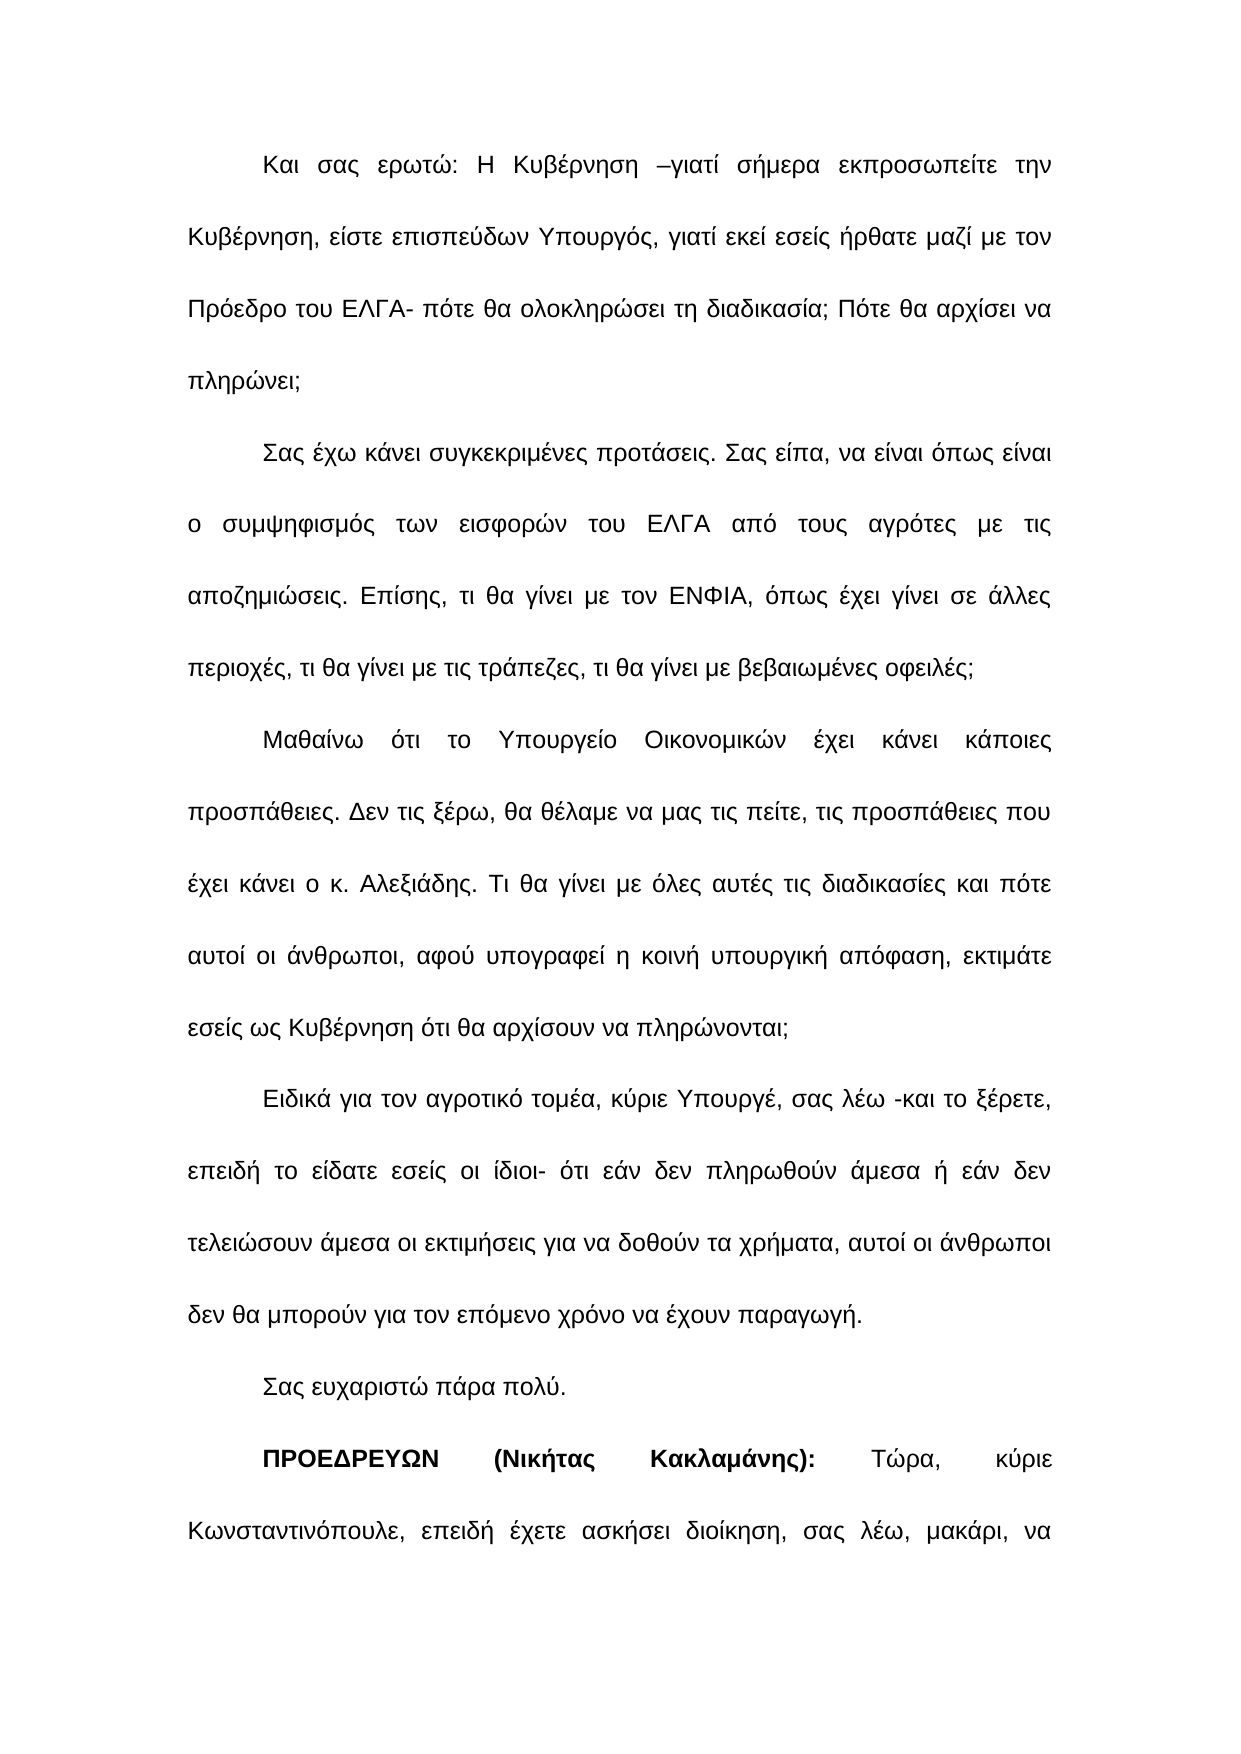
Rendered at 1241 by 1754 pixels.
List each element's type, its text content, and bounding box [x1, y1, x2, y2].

text Ειδικά για τον αγροτικό τομέα, κύριε Υπουργέ, σας λέω -και το ξέρετε, επειδή το είδατε εσείς οι ίδιοι- ότι εάν δεν πληρωθούν άμεσα ή εάν δεν τελειώσουν άμεσα οι εκτιμήσεις για να δοθούν τα χρήματα, αυτοί οι άνθρωποι δεν θα μπορούν για τον επόμενο χρόνο να έχουν παραγωγή. [187, 1084, 1053, 1329]
text Και σας ερωτώ: Η Κυβέρνηση –γιατί σήμερα εκπροσωπείτε την Κυβέρνηση, είστε επισπεύδων Υπουργός, γιατί εκεί εσείς ήρθατε μαζί με τον Πρόεδρο του ΕΛΓΑ- πότε θα ολοκληρώσει τη διαδικασία; Πότε θα αρχίσει να πληρώνει; [187, 150, 1053, 394]
text Σας έχω κάνει συγκεκριμένες προτάσεις. Σας είπα, να είναι όπως είναι ο συμψηφισμός των εισφορών του ΕΛΓΑ από τους αγρότες με τις αποζημιώσεις. Επίσης, τι θα γίνει με τον ΕΝΦΙΑ, όπως έχει γίνει σε άλλες περιοχές, τι θα γίνει με τις τράπεζες, τι θα γίνει με βεβαιωμένες οφειλές; [187, 437, 1053, 682]
text Σας ευχαριστώ πάρα πολύ. [187, 1372, 1053, 1401]
text Μαθαίνω ότι το Υπουργείο Οικονομικών έχει κάνει κάποιες προσπάθειες. Δεν τις ξέρω, θα θέλαμε να μας τις πείτε, τις προσπάθειες που έχει κάνει ο κ. Αλεξιάδης. Τι θα γίνει με όλες αυτές τις διαδικασίες και πότε αυτοί οι άνθρωποι, αφού υπογραφεί η κοινή υπουργική απόφαση, εκτιμάτε εσείς ως Κυβέρνηση ότι θα αρχίσουν να πληρώνονται; [187, 725, 1053, 1041]
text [187, 1444, 1053, 1544]
